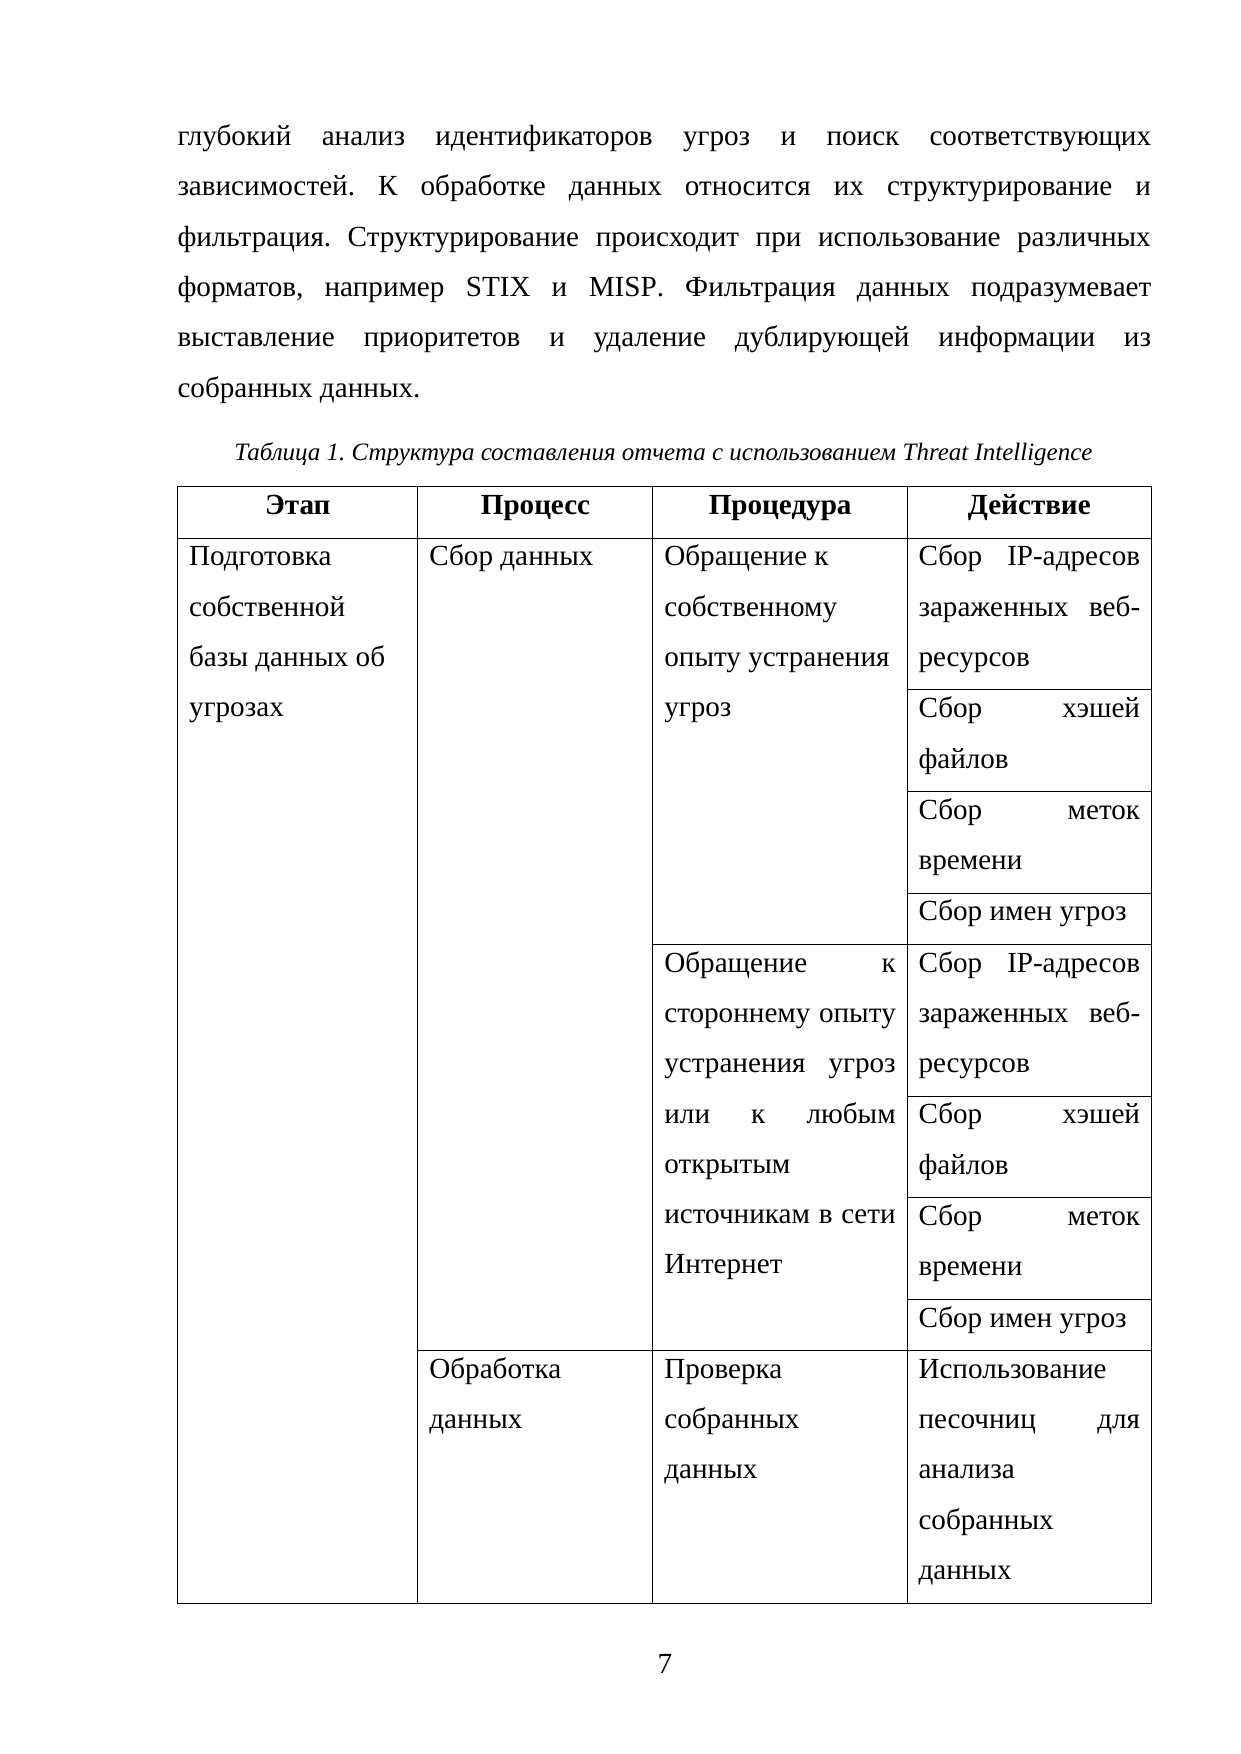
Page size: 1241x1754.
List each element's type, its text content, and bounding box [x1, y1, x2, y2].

table_cell Сбор имен угроз [908, 1300, 1151, 1350]
table_cell Сбор IP-адресов зараженных веб-ресурсов [908, 945, 1151, 1096]
text Таблица 1. Структура составления отчета с использованием Threat Intelligence [177, 437, 1152, 465]
table_cell Сбор хэшей файлов [908, 690, 1151, 791]
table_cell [653, 1351, 907, 1602]
table_cell Обращение к собственному опыту устранения угроз [653, 539, 907, 944]
table_header Действие [908, 487, 1151, 537]
table_header Этап [178, 487, 417, 537]
table_header Процедура [653, 487, 907, 537]
table_cell Сбор меток времени [908, 792, 1151, 892]
table_cell Сбор меток времени [908, 1198, 1151, 1299]
table_cell Подготовка собственной базы данных об угрозах [178, 539, 417, 1602]
table_cell Сбор хэшей файлов [908, 1097, 1151, 1197]
table_cell Обращение к стороннему опыту устранения угроз или к любым открытым источникам в сети Интернет [653, 945, 907, 1350]
table_header Процесс [418, 487, 652, 537]
table_cell Обработка данных [418, 1351, 652, 1602]
table_cell Сбор данных [418, 539, 652, 1350]
table_cell Сбор имен угроз [908, 894, 1151, 944]
table_cell Использование песочниц для анализа собранных данных [908, 1351, 1151, 1602]
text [177, 118, 1152, 403]
table_cell Сбор IP-адресов зараженных веб-ресурсов [908, 539, 1151, 689]
